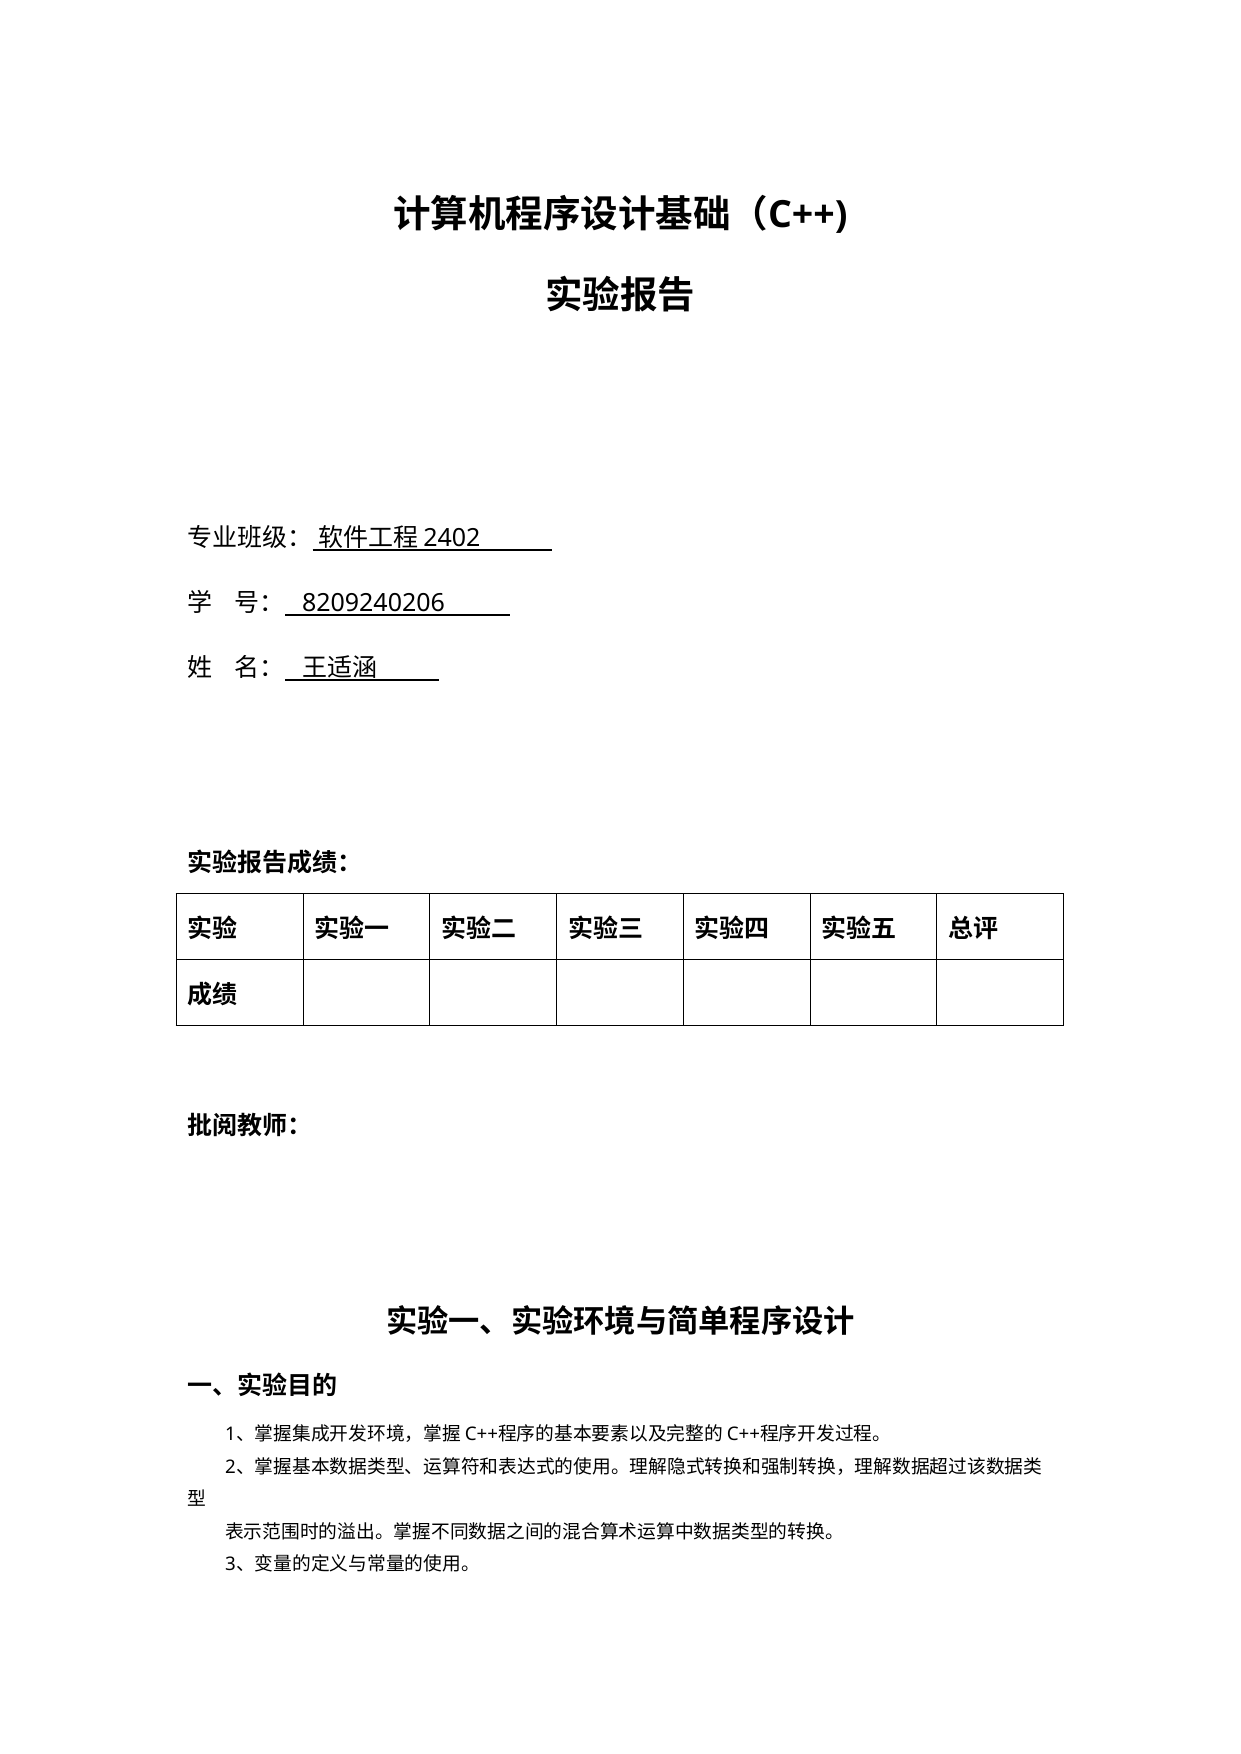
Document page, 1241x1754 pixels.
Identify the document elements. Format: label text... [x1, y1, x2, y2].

text 批阅教师： [187, 1091, 1053, 1156]
table_header 实验五 [811, 894, 936, 959]
table_cell [684, 960, 810, 1025]
table_cell [430, 960, 556, 1025]
table_header 实验四 [684, 894, 810, 959]
table_header 实验一 [304, 894, 429, 959]
text 计算机程序设计基础（C++) [187, 178, 1053, 243]
text 姓 名： 王适涵 [187, 633, 1053, 698]
table_cell [304, 960, 429, 1025]
text 实验一、实验环境与简单程序设计 [187, 1286, 1053, 1351]
table_cell [811, 960, 936, 1025]
text 一、实验目的 [187, 1351, 1053, 1416]
table_header 总评 [937, 894, 1063, 959]
text 1、掌握集成开发环境，掌握C++程序的基本要素以及完整的C++程序开发过程。 [187, 1416, 1053, 1449]
text 专业班级： 软件工程2402 [187, 503, 1053, 568]
table_header 实验三 [557, 894, 683, 959]
text 学 号： 8209240206 [187, 568, 1053, 633]
table_cell [557, 960, 683, 1025]
text 实验报告 [187, 259, 1053, 324]
table_header 实验 [177, 894, 303, 959]
table_cell [937, 960, 1063, 1025]
text 2、掌握基本数据类型、运算符和表达式的使用。理解隐式转换和强制转换，理解数据超过该数据类型 [187, 1449, 1053, 1514]
text 表示范围时的溢出。掌握不同数据之间的混合算术运算中数据类型的转换。 [187, 1514, 1053, 1546]
table_header 实验二 [430, 894, 556, 959]
text 3、变量的定义与常量的使用。 [187, 1546, 1053, 1579]
table_cell 成绩 [177, 960, 303, 1025]
text 实验报告成绩： [187, 828, 1053, 893]
